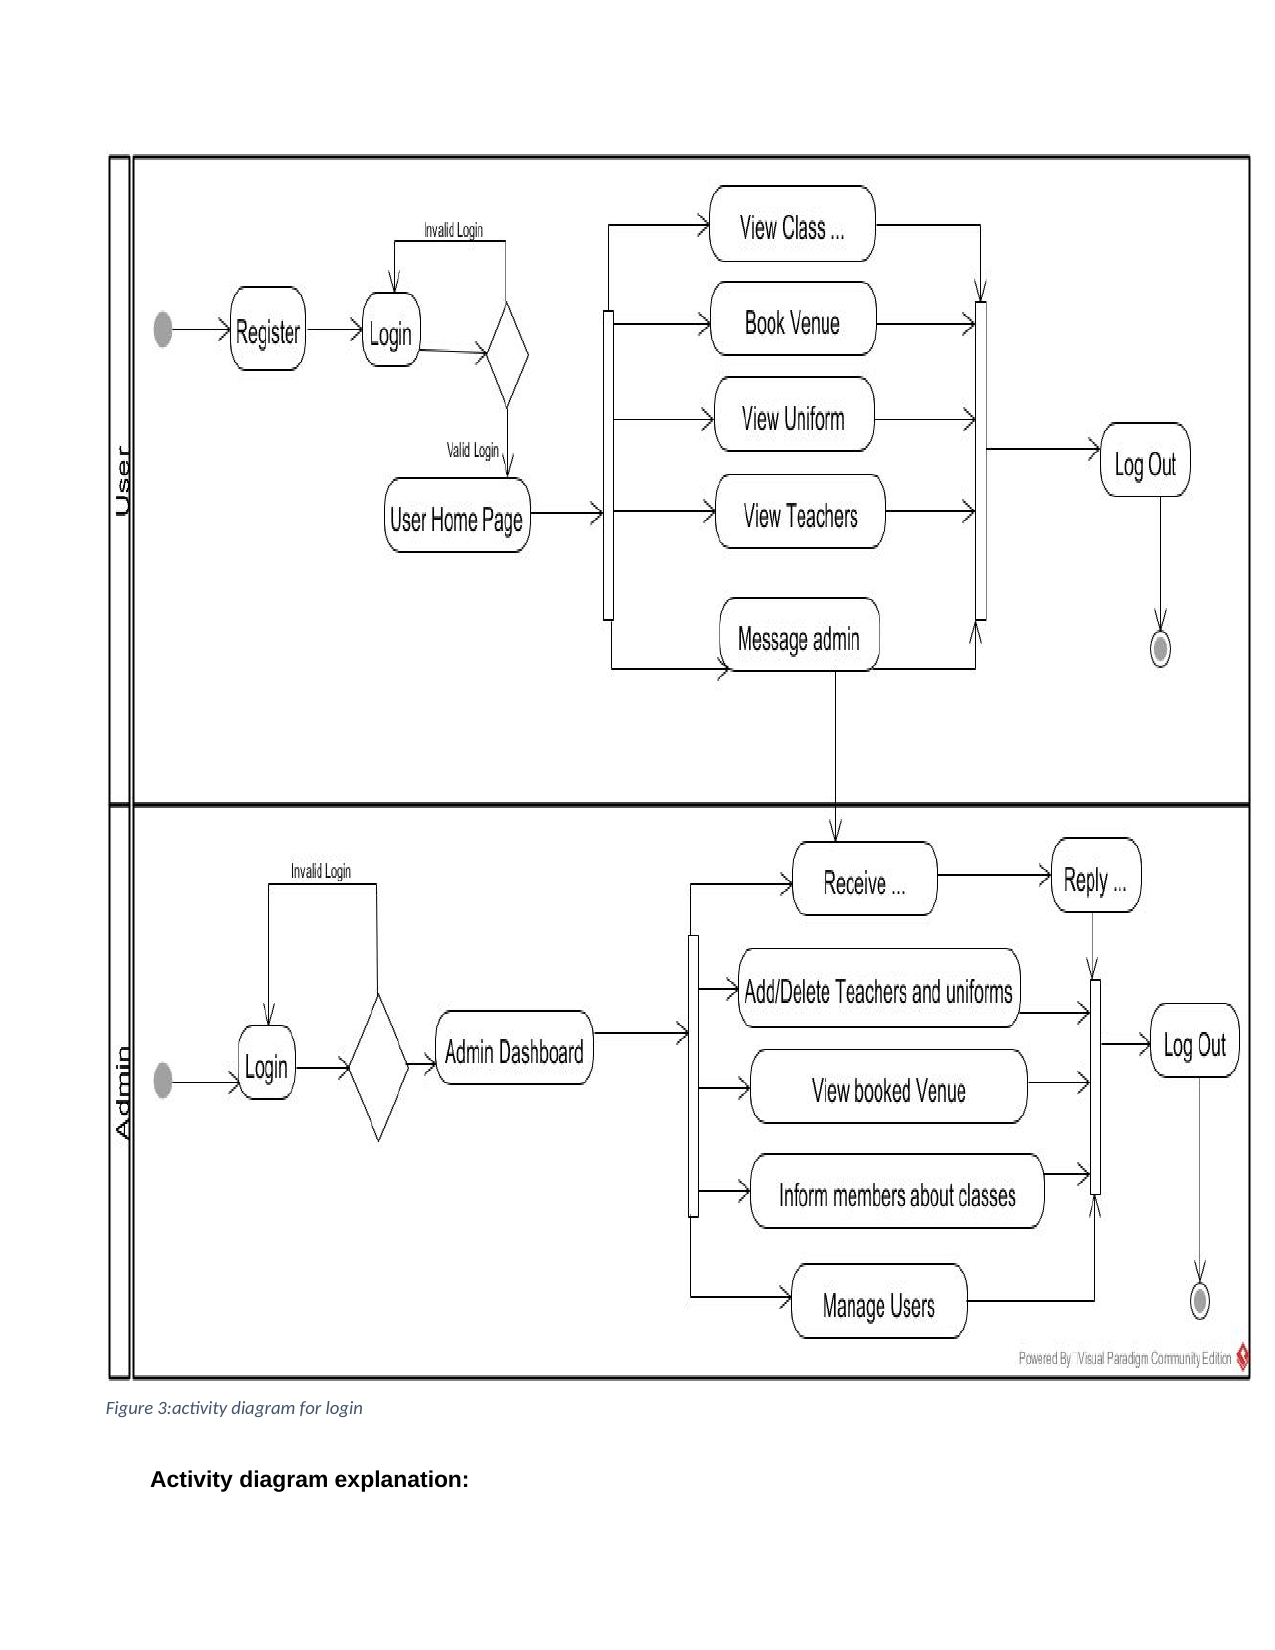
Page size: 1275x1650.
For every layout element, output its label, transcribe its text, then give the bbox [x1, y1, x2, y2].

text Activity diagram explanation: [150, 1466, 1125, 1492]
picture [105, 150, 1253, 1387]
